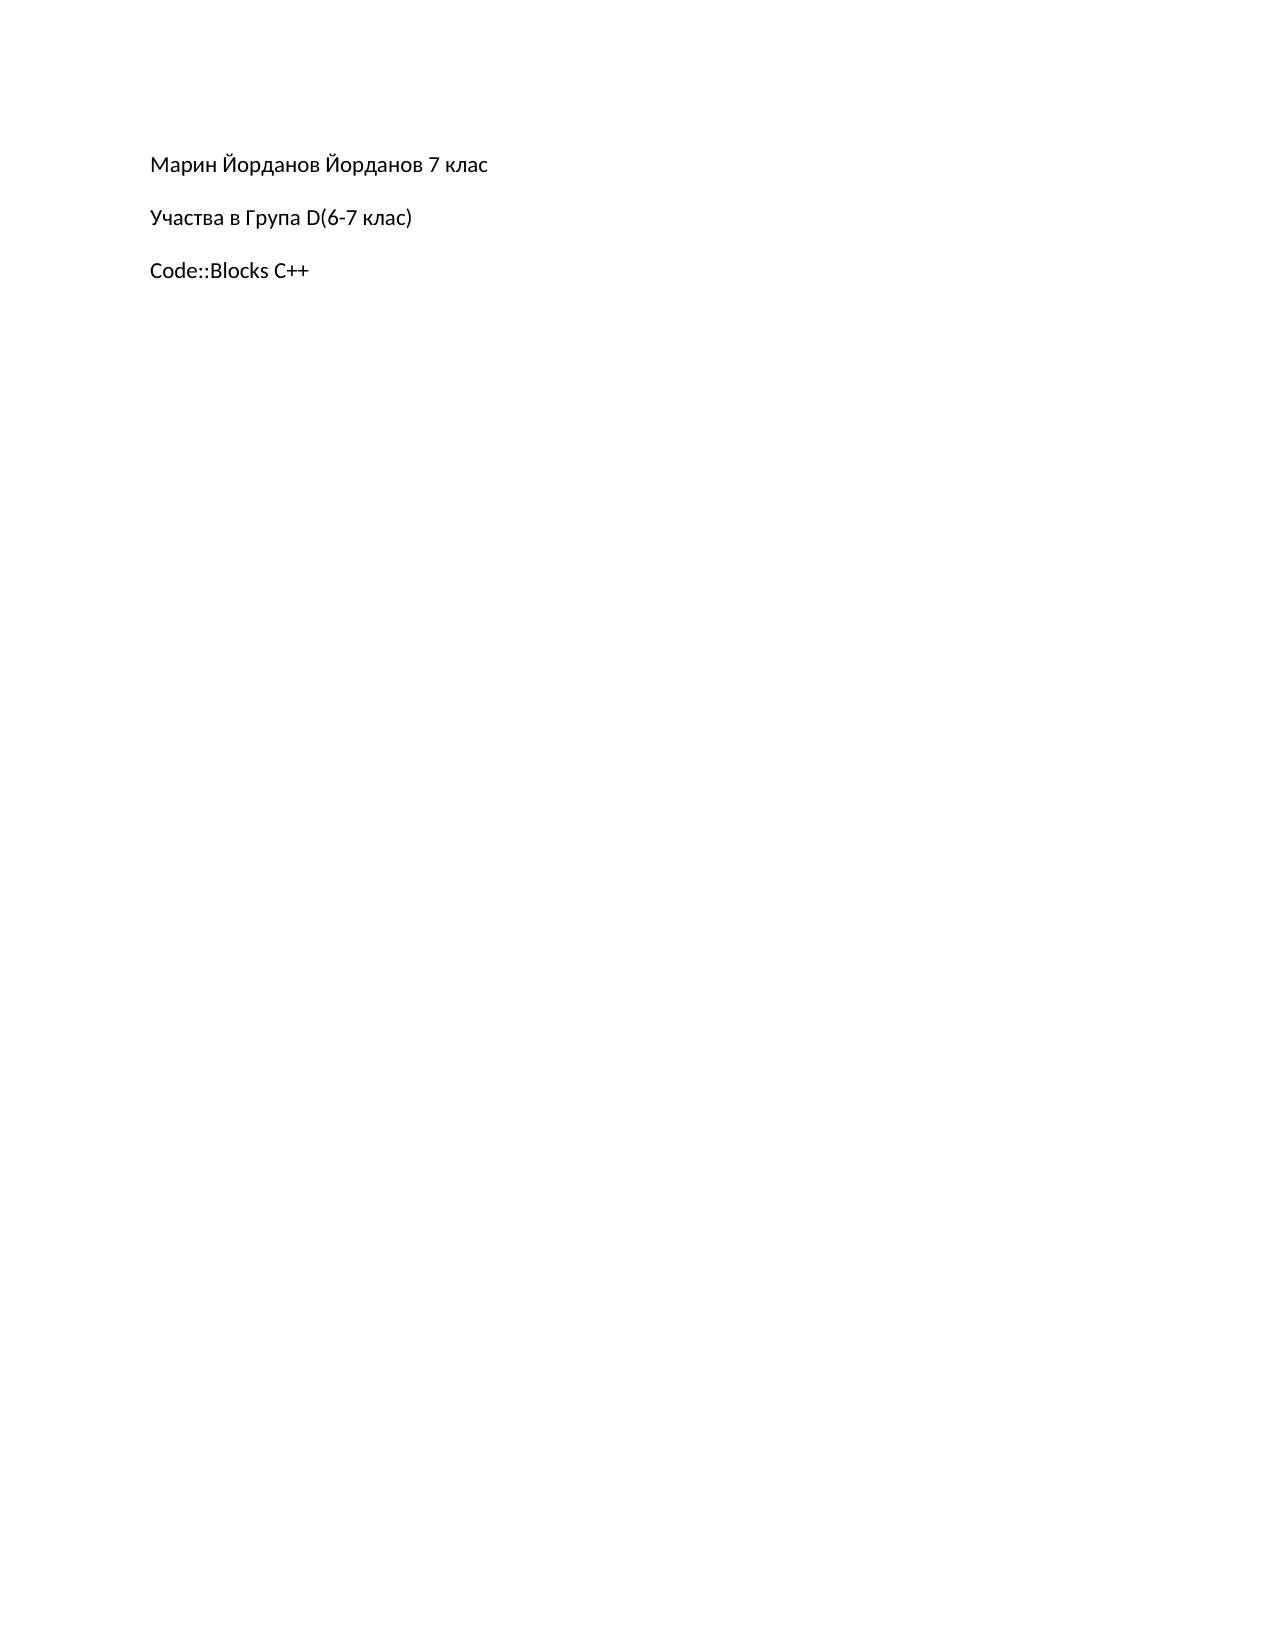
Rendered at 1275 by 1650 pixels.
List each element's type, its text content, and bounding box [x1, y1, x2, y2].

text Code::Blocks C++ [150, 256, 1125, 284]
text Марин Йорданов Йорданов 7 клас [150, 150, 1125, 178]
text Участва в Група D(6-7 клас) [150, 203, 1125, 231]
